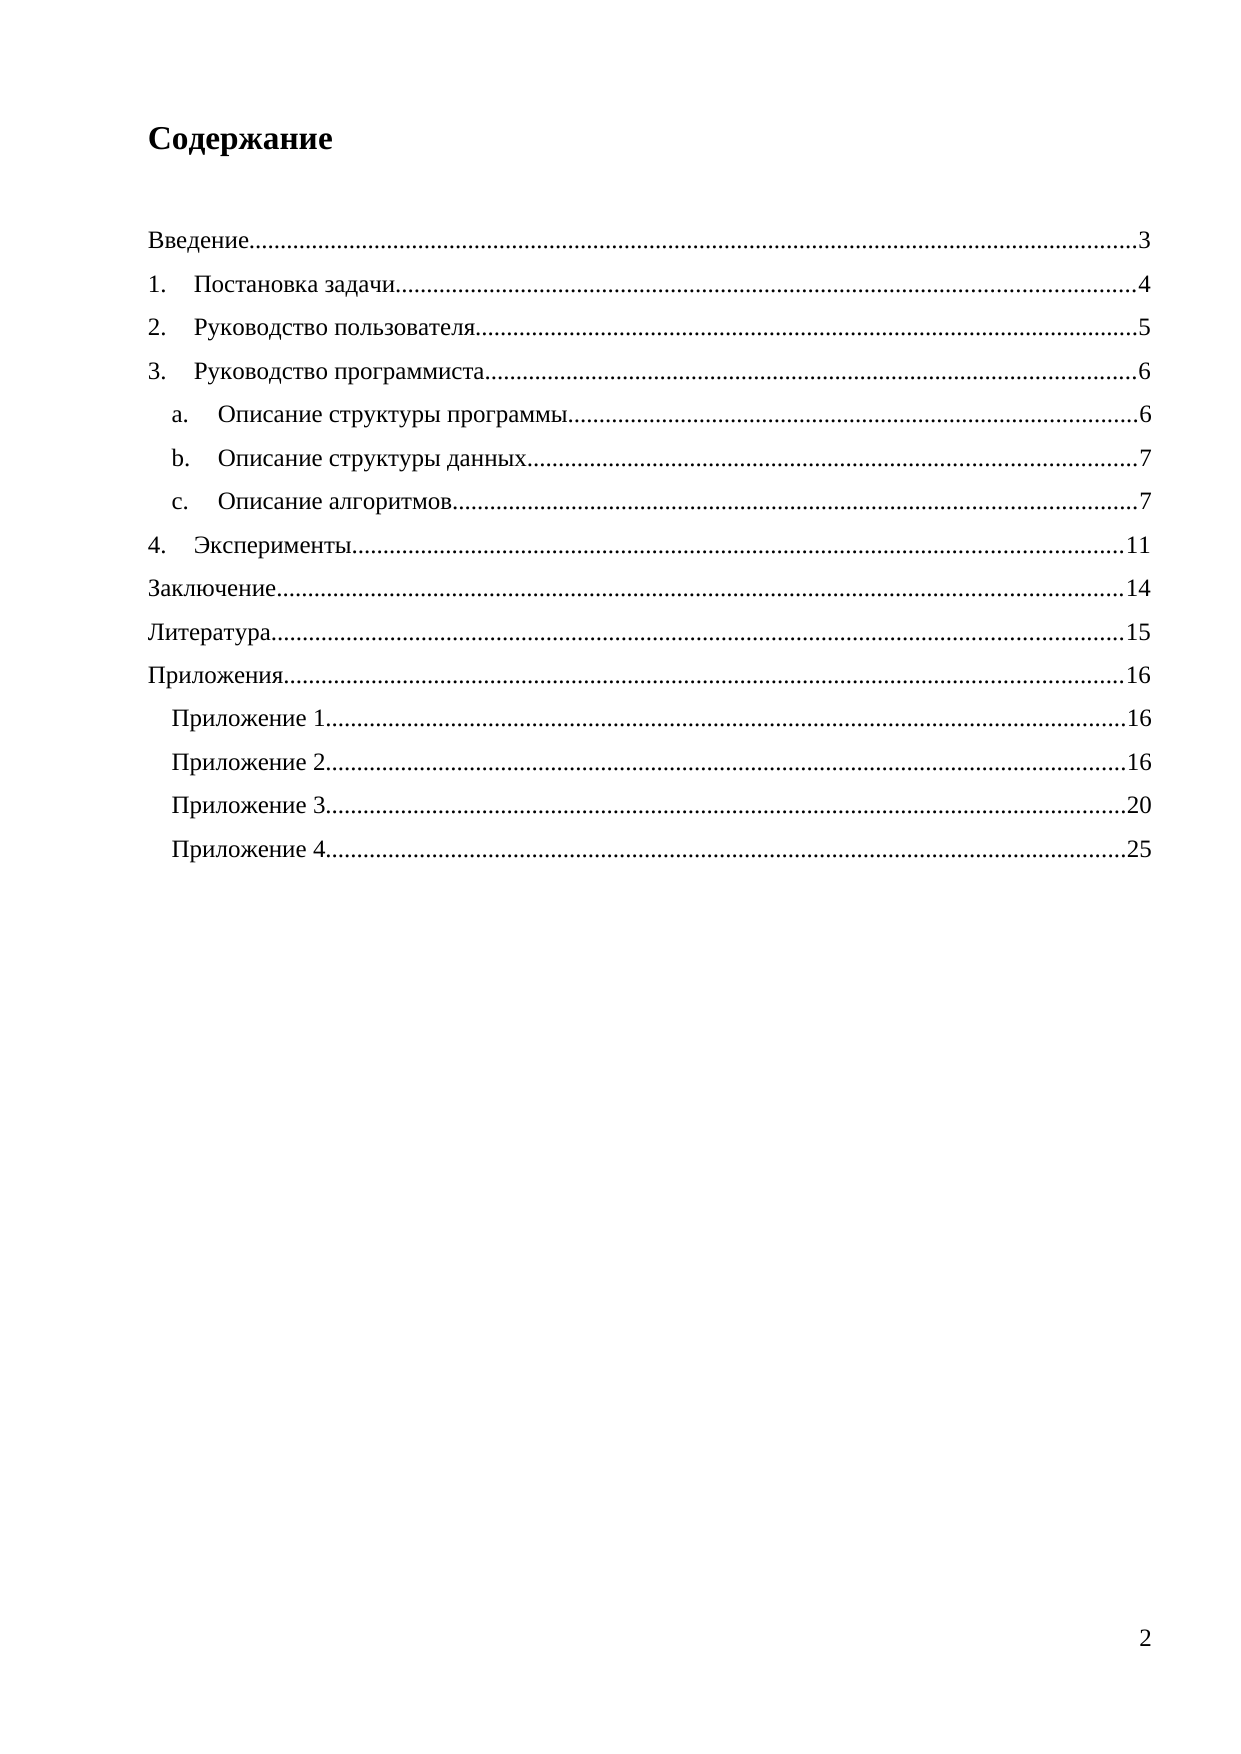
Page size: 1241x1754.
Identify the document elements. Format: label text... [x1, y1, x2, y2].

text Заключение 14 [148, 573, 1152, 602]
text 1. Постановка задачи 4 [148, 269, 1152, 298]
text Литература 15 [148, 617, 1152, 645]
text Содержание [148, 118, 1152, 156]
text Приложение 4 25 [170, 834, 1152, 862]
text Введение 3 [148, 226, 1152, 254]
text Приложение 3 20 [170, 790, 1152, 819]
text Приложение 2 16 [170, 747, 1152, 776]
text 3. Руководство программиста 6 [148, 356, 1152, 385]
text b. Описание структуры данных 7 [170, 443, 1152, 472]
text 2. Руководство пользователя 5 [148, 312, 1152, 341]
text a. Описание структуры программы 6 [170, 399, 1152, 428]
text Приложения 16 [148, 660, 1152, 689]
text c. Описание алгоритмов 7 [170, 486, 1152, 515]
text Приложение 1 16 [170, 703, 1152, 732]
text 4. Эксперименты 11 [148, 530, 1152, 558]
